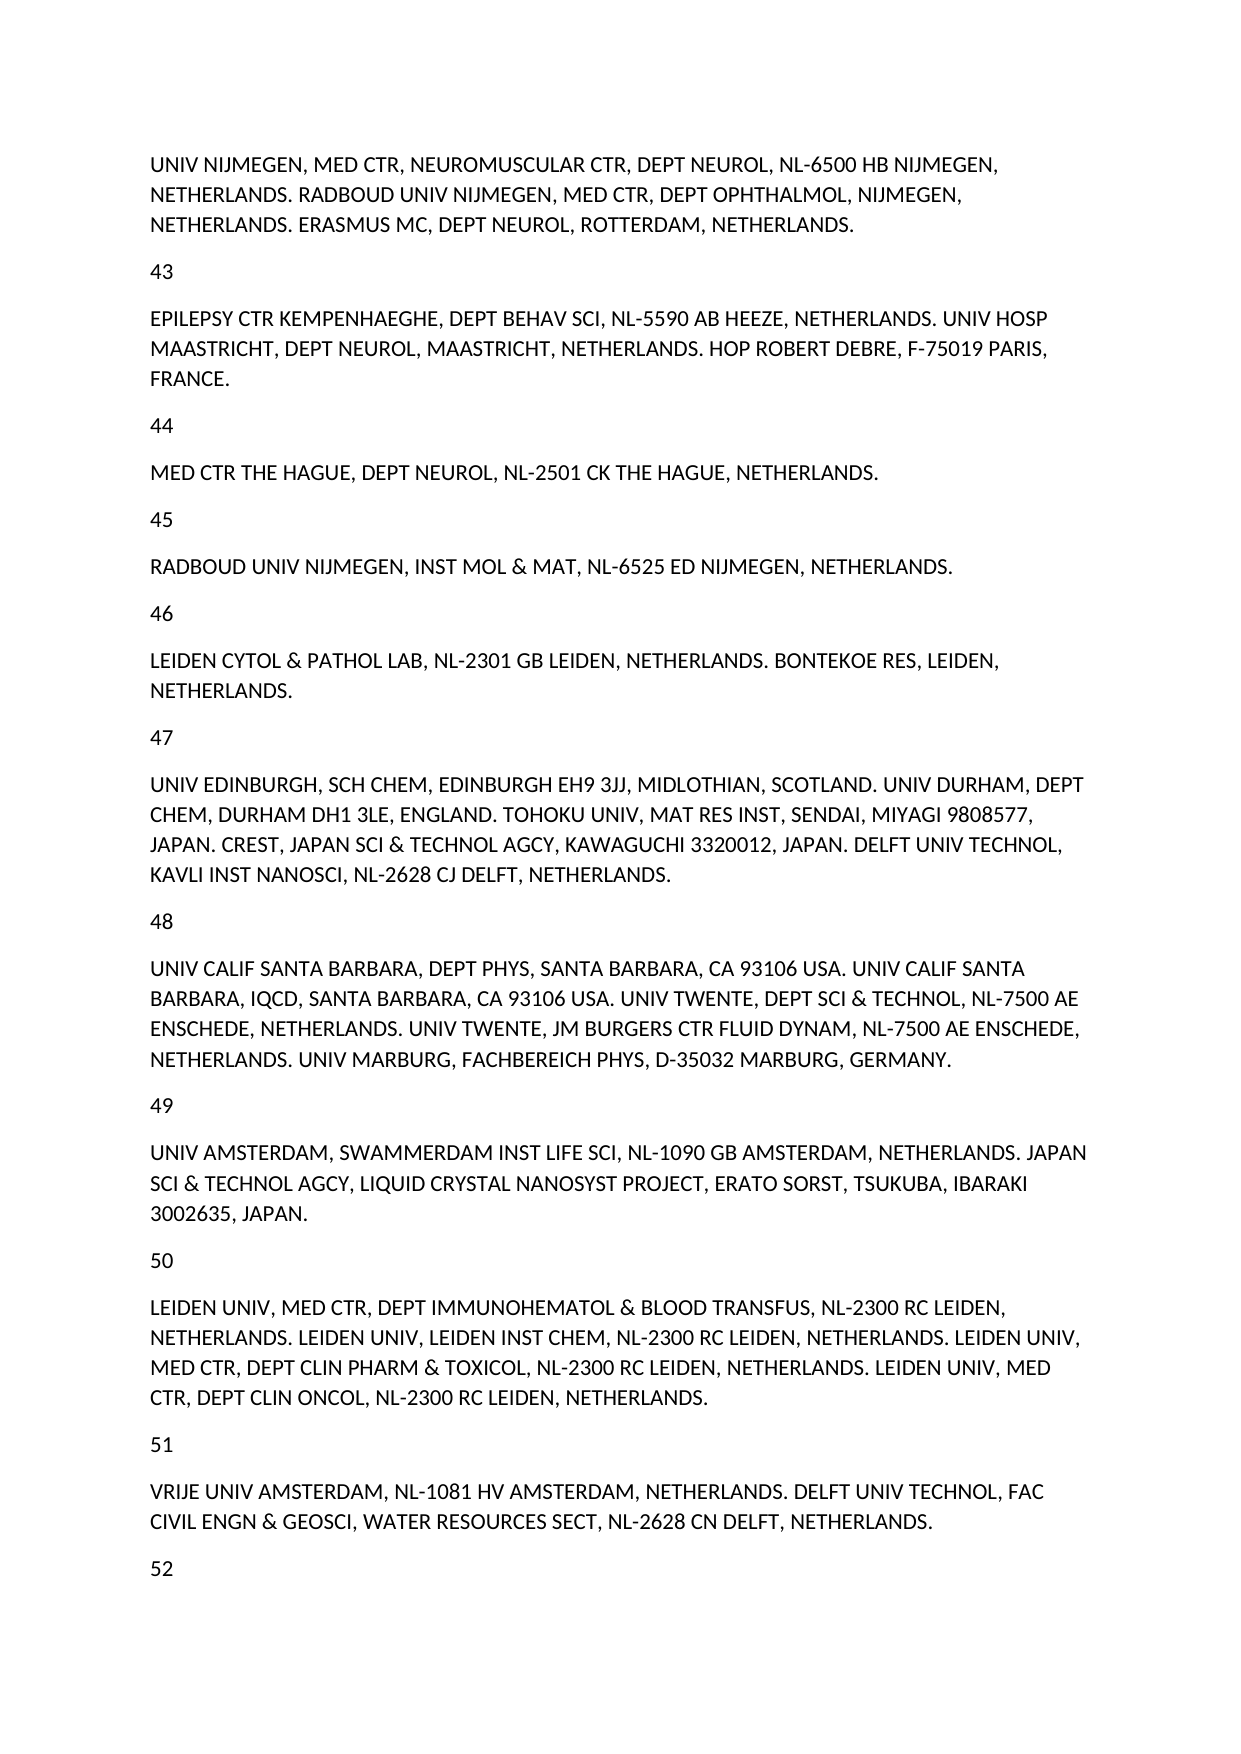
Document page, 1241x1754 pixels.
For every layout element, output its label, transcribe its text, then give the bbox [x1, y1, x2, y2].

text UNIV NIJMEGEN, MED CTR, NEUROMUSCULAR CTR, DEPT NEUROL, NL-6500 HB NIJMEGEN, NETHERLANDS. RADBOUD UNIV NIJMEGEN, MED CTR, DEPT OPHTHALMOL, NIJMEGEN, NETHERLANDS. ERASMUS MC, DEPT NEUROL, ROTTERDAM, NETHERLANDS. [150, 150, 1090, 238]
text 44 [150, 411, 1090, 439]
text VRIJE UNIV AMSTERDAM, NL-1081 HV AMSTERDAM, NETHERLANDS. DELFT UNIV TECHNOL, FAC CIVIL ENGN & GEOSCI, WATER RESOURCES SECT, NL-2628 CN DELFT, NETHERLANDS. [150, 1477, 1090, 1535]
text 49 [150, 1092, 1090, 1120]
text UNIV AMSTERDAM, SWAMMERDAM INST LIFE SCI, NL-1090 GB AMSTERDAM, NETHERLANDS. JAPAN SCI & TECHNOL AGCY, LIQUID CRYSTAL NANOSYST PROJECT, ERATO SORST, TSUKUBA, IBARAKI 3002635, JAPAN. [150, 1138, 1090, 1227]
text LEIDEN CYTOL & PATHOL LAB, NL-2301 GB LEIDEN, NETHERLANDS. BONTEKOE RES, LEIDEN, NETHERLANDS. [150, 646, 1090, 704]
text 48 [150, 907, 1090, 935]
text EPILEPSY CTR KEMPENHAEGHE, DEPT BEHAV SCI, NL-5590 AB HEEZE, NETHERLANDS. UNIV HOSP MAASTRICHT, DEPT NEUROL, MAASTRICHT, NETHERLANDS. HOP ROBERT DEBRE, F-75019 PARIS, FRANCE. [150, 304, 1090, 393]
text 50 [150, 1246, 1090, 1274]
text 46 [150, 599, 1090, 627]
text RADBOUD UNIV NIJMEGEN, INST MOL & MAT, NL-6525 ED NIJMEGEN, NETHERLANDS. [150, 552, 1090, 580]
text 51 [150, 1430, 1090, 1458]
text 52 [150, 1554, 1090, 1582]
text MED CTR THE HAGUE, DEPT NEUROL, NL-2501 CK THE HAGUE, NETHERLANDS. [150, 458, 1090, 486]
text 45 [150, 505, 1090, 533]
text LEIDEN UNIV, MED CTR, DEPT IMMUNOHEMATOL & BLOOD TRANSFUS, NL-2300 RC LEIDEN, NETHERLANDS. LEIDEN UNIV, LEIDEN INST CHEM, NL-2300 RC LEIDEN, NETHERLANDS. LEIDEN UNIV, MED CTR, DEPT CLIN PHARM & TOXICOL, NL-2300 RC LEIDEN, NETHERLANDS. LEIDEN UNIV, MED CTR, DEPT CLIN ONCOL, NL-2300 RC LEIDEN, NETHERLANDS. [150, 1293, 1090, 1411]
text 47 [150, 723, 1090, 751]
text UNIV EDINBURGH, SCH CHEM, EDINBURGH EH9 3JJ, MIDLOTHIAN, SCOTLAND. UNIV DURHAM, DEPT CHEM, DURHAM DH1 3LE, ENGLAND. TOHOKU UNIV, MAT RES INST, SENDAI, MIYAGI 9808577, JAPAN. CREST, JAPAN SCI & TECHNOL AGCY, KAWAGUCHI 3320012, JAPAN. DELFT UNIV TECHNOL, KAVLI INST NANOSCI, NL-2628 CJ DELFT, NETHERLANDS. [150, 770, 1090, 888]
text 43 [150, 257, 1090, 285]
text UNIV CALIF SANTA BARBARA, DEPT PHYS, SANTA BARBARA, CA 93106 USA. UNIV CALIF SANTA BARBARA, IQCD, SANTA BARBARA, CA 93106 USA. UNIV TWENTE, DEPT SCI & TECHNOL, NL-7500 AE ENSCHEDE, NETHERLANDS. UNIV TWENTE, JM BURGERS CTR FLUID DYNAM, NL-7500 AE ENSCHEDE, NETHERLANDS. UNIV MARBURG, FACHBEREICH PHYS, D-35032 MARBURG, GERMANY. [150, 954, 1090, 1073]
